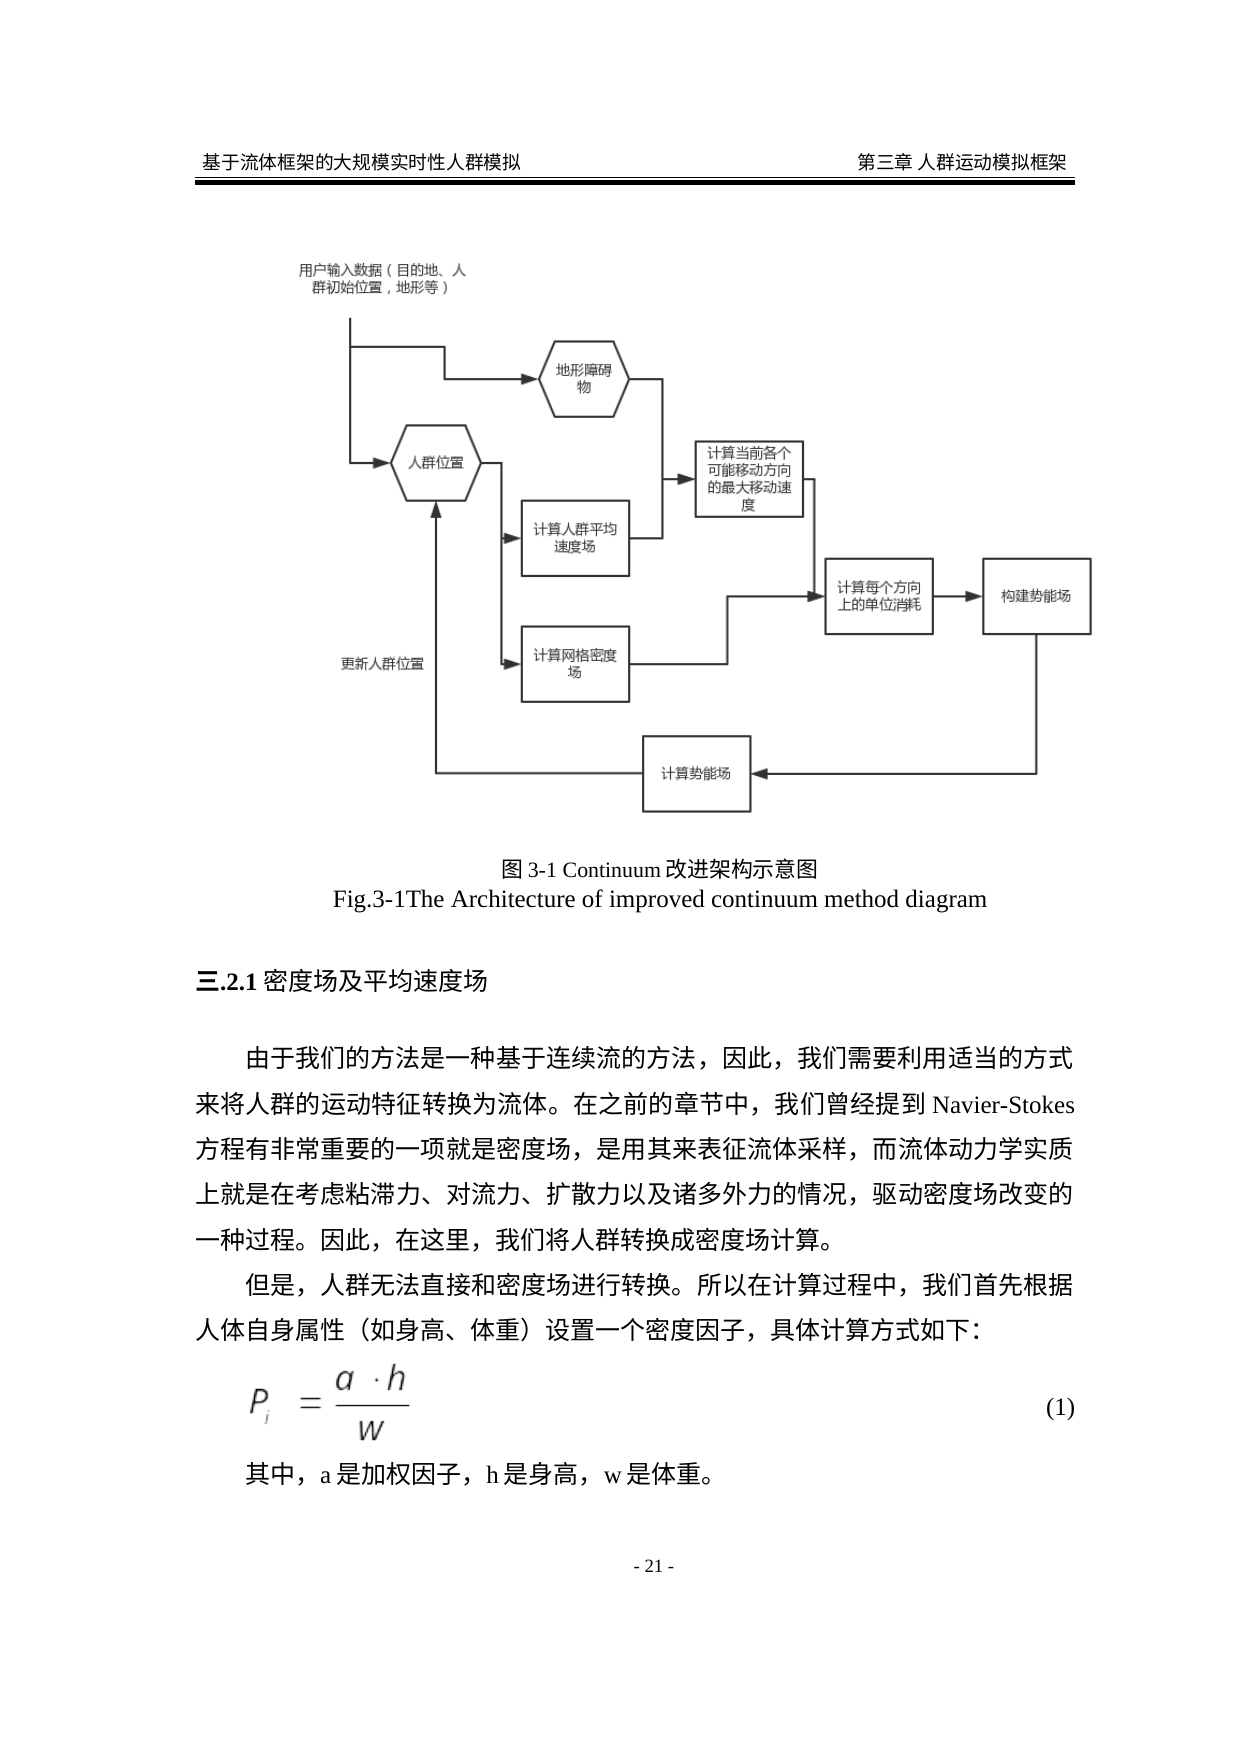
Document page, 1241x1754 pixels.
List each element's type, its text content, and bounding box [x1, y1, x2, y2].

picture [245, 206, 1125, 846]
text Fig.3-1The Architecture of improved continuum method diagram [195, 884, 1075, 913]
table_header (1) [635, 1356, 1086, 1454]
text 但是，人群无法直接和密度场进行转换。所以在计算过程中，我们首先根据人体自身属性（如身高、体重）设置一个密度因子，具体计算方式如下： [195, 1265, 1075, 1347]
subtitle 密度场及平均速度场 [195, 961, 1075, 997]
text 图3-1 Continuum改进架构示意图 [195, 852, 1075, 884]
table_header [184, 1356, 635, 1454]
text 由于我们的方法是一种基于连续流的方法，因此，我们需要利用适当的方式来将人群的运动特征转换为流体。在之前的章节中，我们曾经提到Navier-Stokes方程有非常重要的一项就是密度场，是用其来表征流体采样，而流体动力学实质上就是在考虑粘滞力、对流力、扩散力以及诸多外力的情况，驱动密度场改变的一种过程。因此，在这里，我们将人群转换成密度场计算。 [195, 1039, 1075, 1256]
text 其中，a是加权因子，h是身高，w是体重。 [195, 1454, 1075, 1491]
